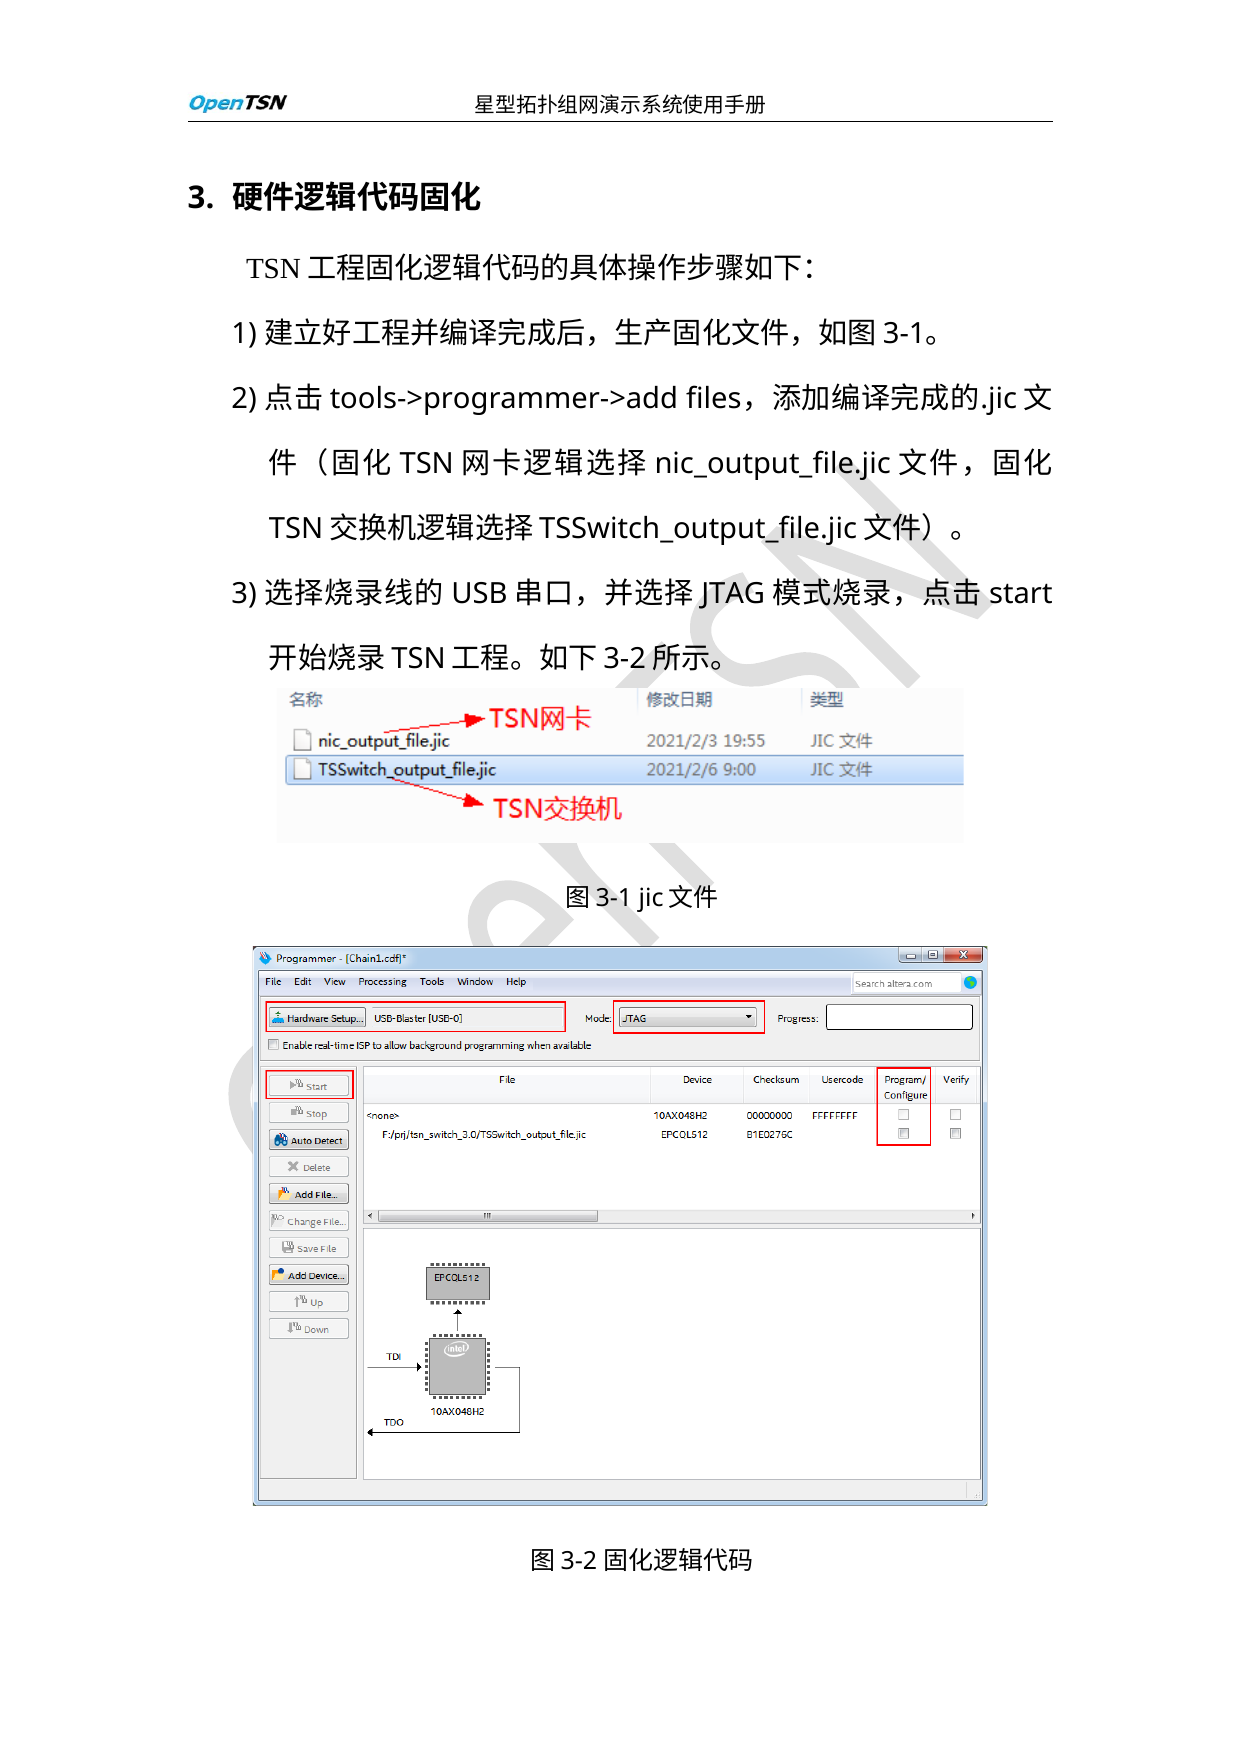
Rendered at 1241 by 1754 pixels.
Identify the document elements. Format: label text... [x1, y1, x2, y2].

picture [276, 688, 964, 843]
picture [252, 946, 988, 1506]
text 图3-2 固化逻辑代码 [231, 1526, 1053, 1591]
list 点击tools->programmer->add files，添加编译完成的.jic文件（固化TSN网卡逻辑选择nic_output_file.jic文件，固化TSN交换机逻辑选择TSSwitch_output_file.jic文件）。 [231, 363, 1053, 558]
text 图3-1 jic文件 [231, 863, 1053, 928]
subtitle 硬件逻辑代码固化 [187, 162, 1053, 227]
text TSN工程固化逻辑代码的具体操作步骤如下： [187, 233, 1053, 298]
picture [187, 92, 288, 113]
list 选择烧录线的USB串口，并选择JTAG模式烧录，点击start开始烧录TSN工程。如下3-2所示。 [231, 558, 1053, 688]
list 建立好工程并编译完成后，生产固化文件，如图3-1。 [231, 298, 1053, 363]
